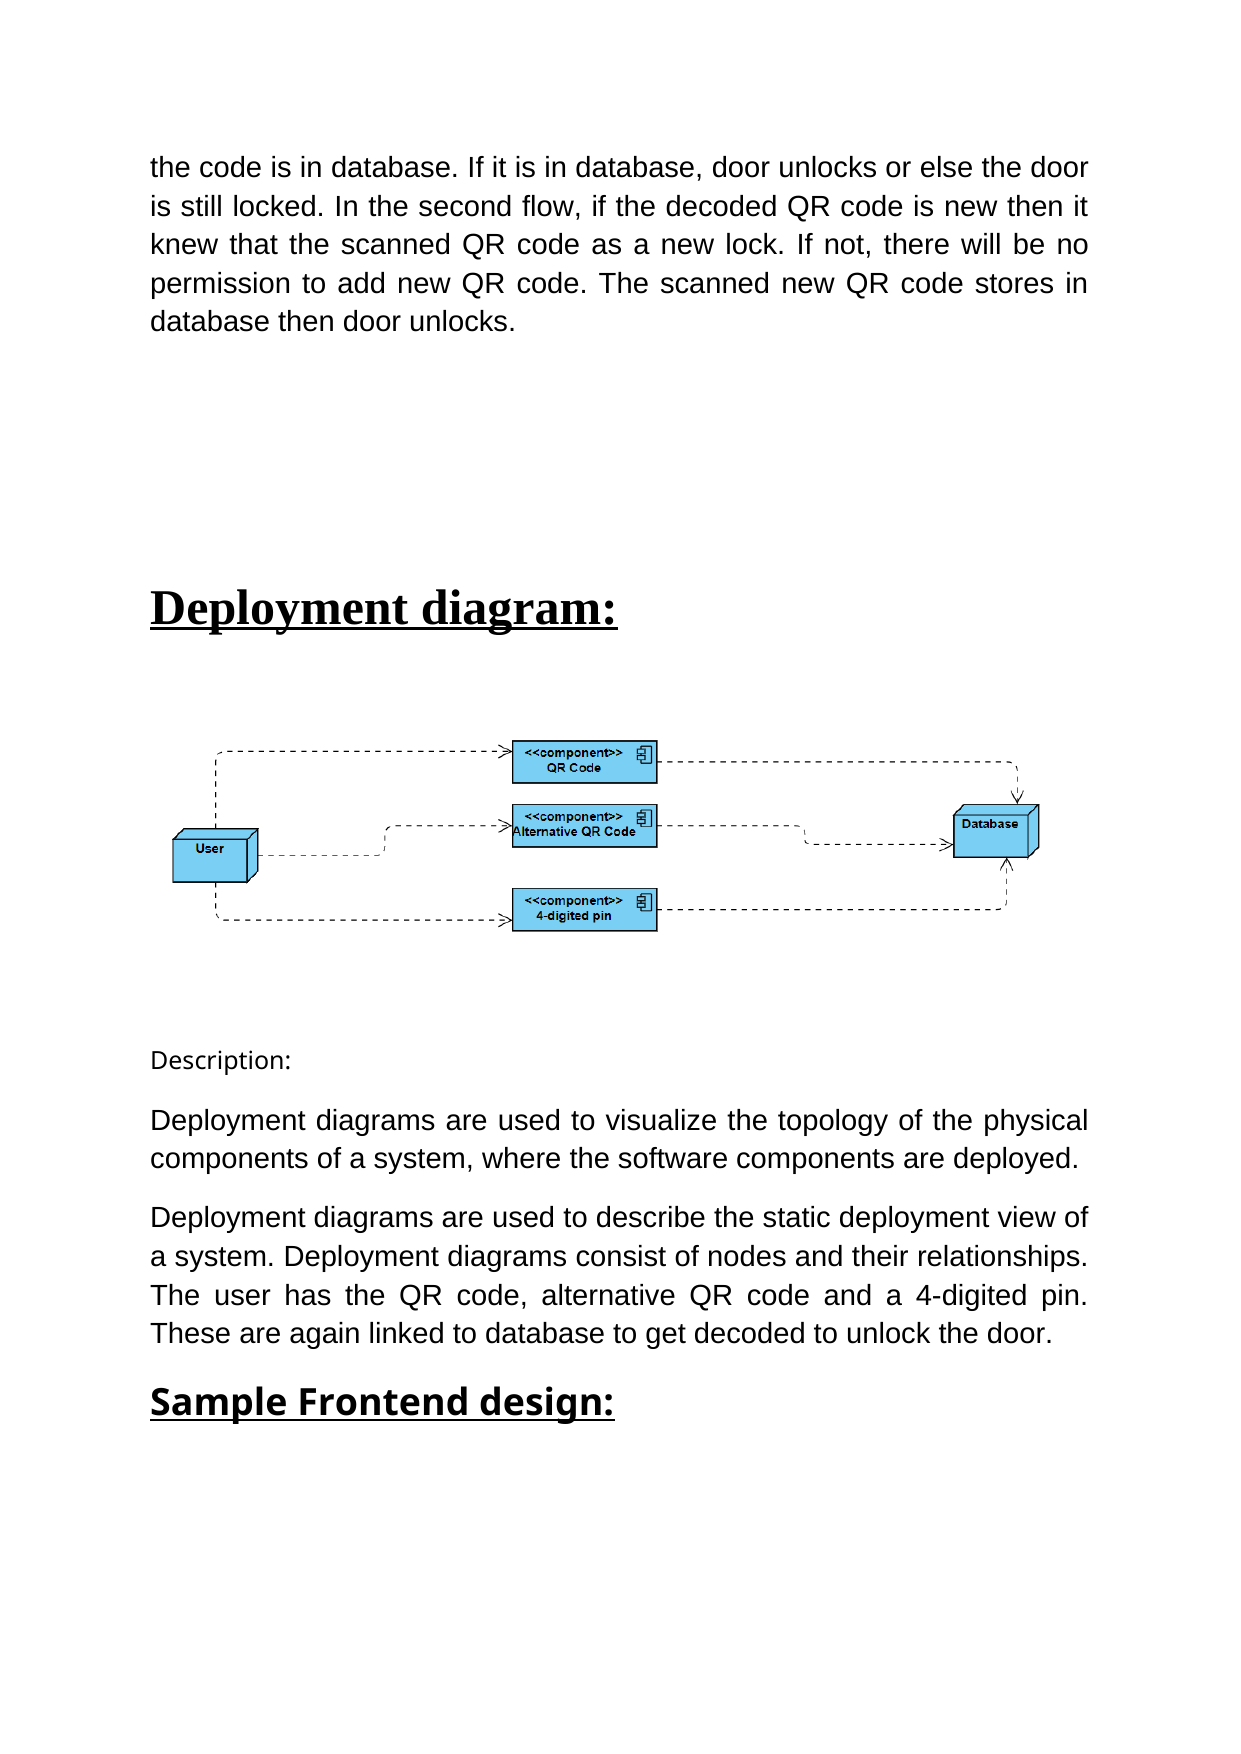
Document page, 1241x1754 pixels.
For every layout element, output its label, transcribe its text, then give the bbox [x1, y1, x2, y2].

text Deployment diagram: [150, 577, 1090, 635]
text Deployment diagrams are used to visualize the topology of the physical components of a system, where the software components are deployed. [150, 1102, 1090, 1174]
text Deployment diagrams are used to describe the static deployment view of a system. Deployment diagrams consist of nodes and their relationships. The user has the QR code, alternative QR code and a 4-digited pin. These are again linked to database to get decoded to unlock the door. [150, 1200, 1090, 1349]
text Description: [150, 1042, 1090, 1077]
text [150, 150, 1090, 338]
text Sample Frontend design: [150, 1375, 1090, 1426]
picture [150, 664, 1089, 1018]
